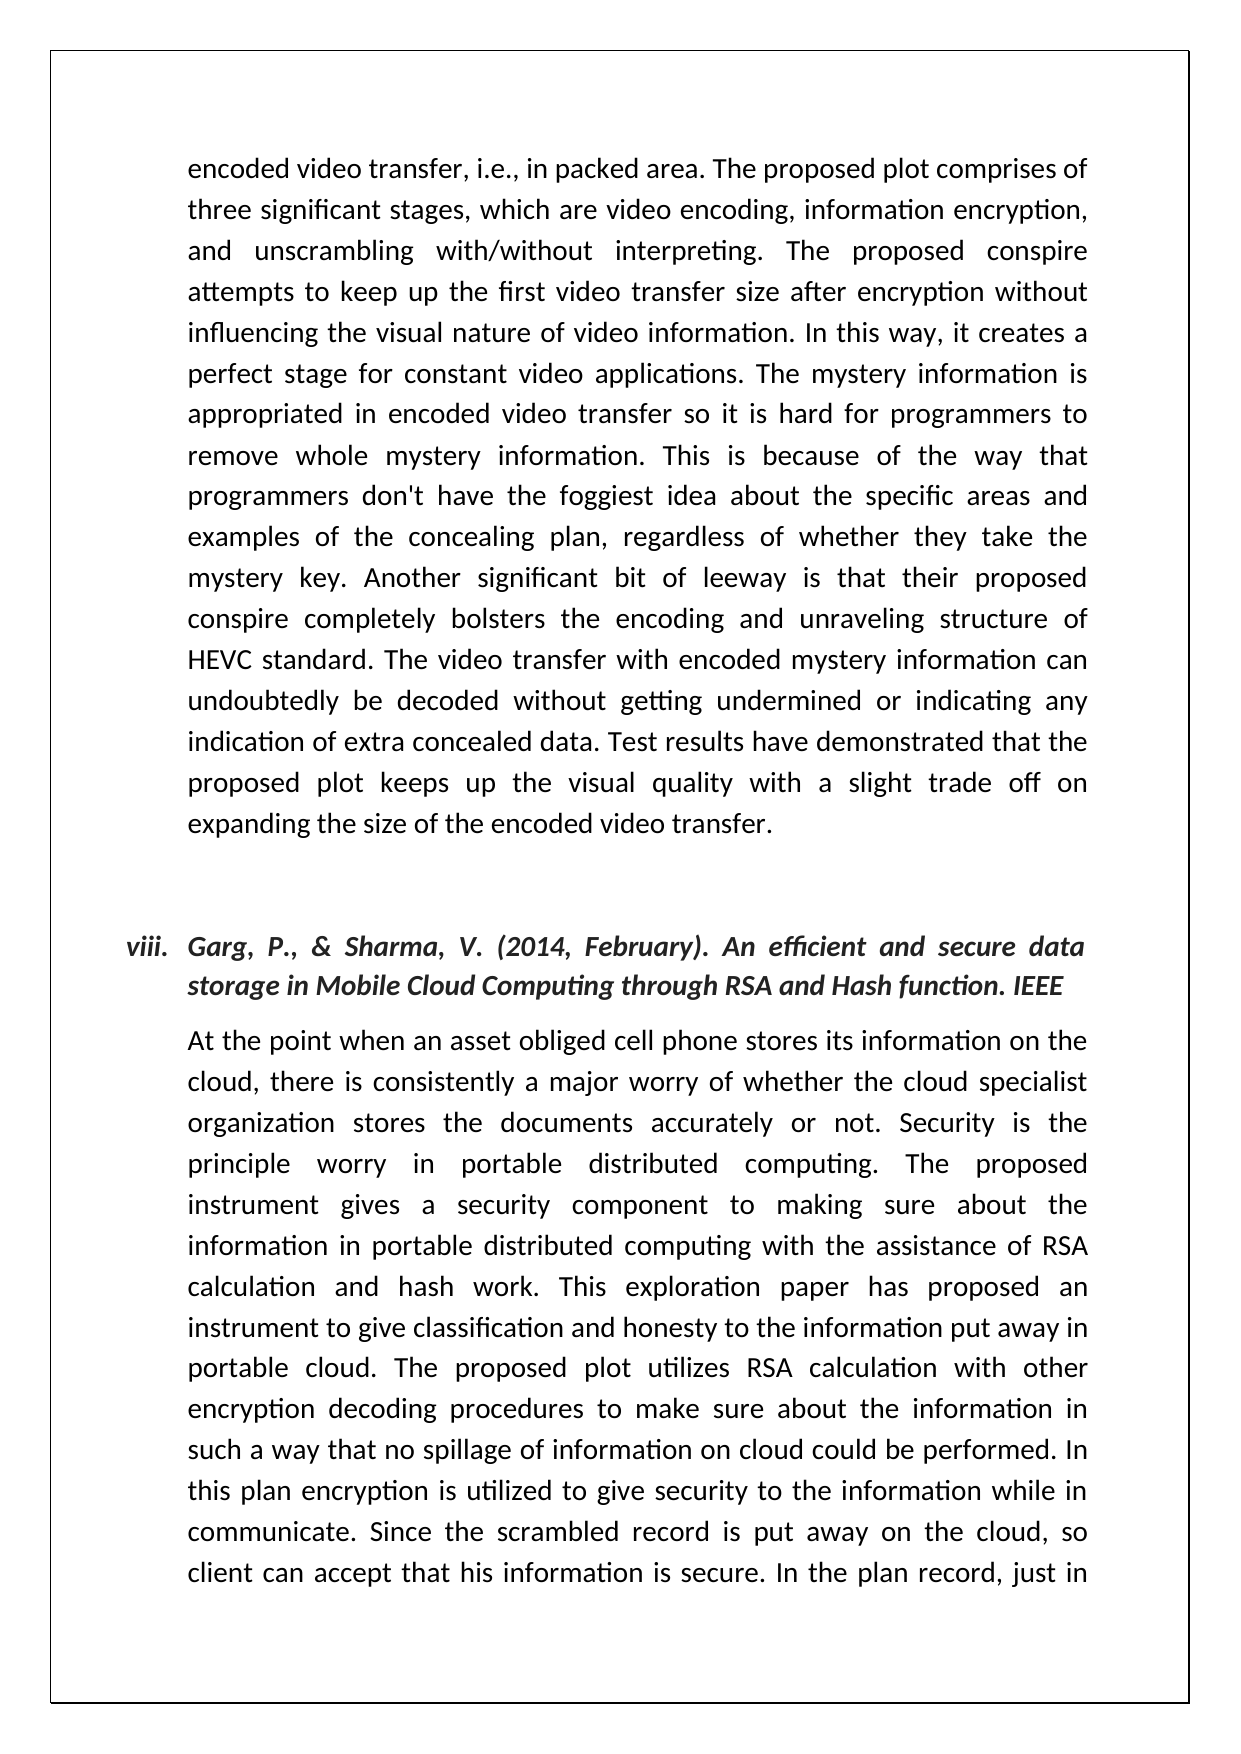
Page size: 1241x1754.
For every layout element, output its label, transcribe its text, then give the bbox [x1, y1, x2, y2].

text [187, 1022, 1089, 1590]
list Garg, P., & Sharma, V. (2014, February). An efficient and secure data storage in Mobile Cloud Computing through RSA and Hash function. IEEE [169, 928, 1089, 1003]
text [187, 150, 1089, 841]
